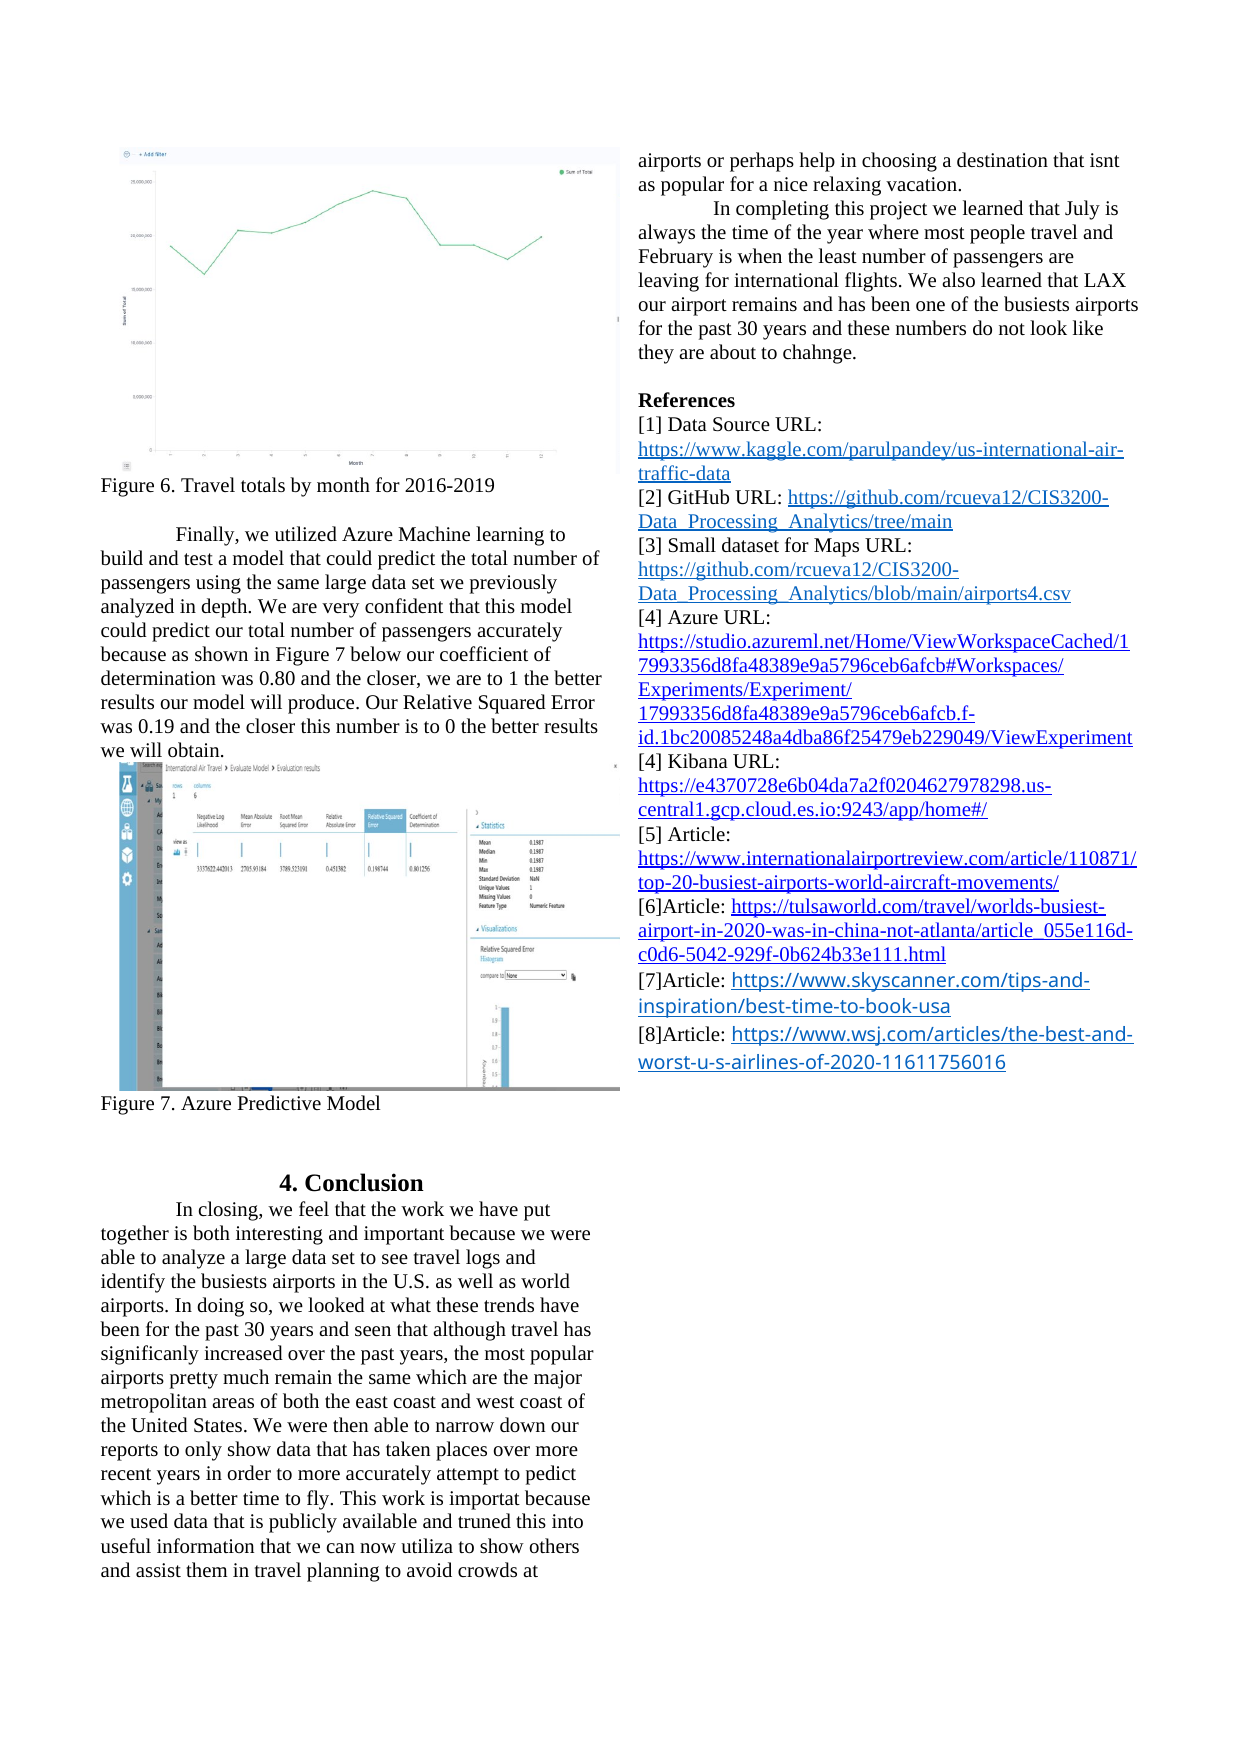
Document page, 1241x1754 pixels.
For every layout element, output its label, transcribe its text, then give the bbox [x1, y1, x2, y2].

text [7]Article: https://www.skyscanner.com/tips-and-inspiration/best-time-to-book-usa [951, 966, 1140, 1020]
text [8]Article: https://www.wsj.com/articles/the-best-and-worst-u-s-airlines-of-2020-11611756016 [1011, 1020, 1140, 1075]
text [4] Azure URL: https://studio.azureml.net/Home/ViewWorkspaceCached/17993356d8fa48389e9a5796ceb6afcb#Workspaces/Experiments/Experiment/17993356d8fa48389e9a5796ceb6afcb.f-id.1bc20085248a4dba86f25479eb229049/ViewExperiment [638, 605, 1140, 749]
text [6]Article: https://tulsaworld.com/travel/worlds-busiest-airport-in-2020-was-in-china-not-atlanta/article_055e116d-c0d6-5042-929f-0b624b33e111.html [638, 894, 1140, 966]
text [3] Small dataset for Maps URL: https://github.com/rcueva12/CIS3200-Data_Processing_Analytics/blob/main/airports4.csv [638, 533, 1140, 605]
subtitle References [638, 388, 1140, 412]
text Figure 6. Travel totals by month for 2016-2019 [100, 473, 602, 497]
text 4. Conclusion [100, 1168, 602, 1197]
text [4] Kibana URL: https://e4370728e6b04da7a2f0204627978298.us-central1.gcp.cloud.es.io:9243/app/home#/ [638, 749, 1140, 821]
text [1] Data Source URL: https://www.kaggle.com/parulpandey/us-international-air-traffic-data [638, 412, 1140, 484]
text [8]Article: https://www.wsj.com/articles/the-best-and-worst-u-s-airlines-of-2020-11611756016 [638, 1020, 1006, 1048]
text In closing, we feel that the work we have put together is both interesting and important because we were able to analyze a large data set to see travel logs and identify the busiests airports in the U.S. as well as world airports. In doing so, we looked at what these trends have been for the past 30 years and seen that although travel has significanly increased over the past years, the most popular airports pretty much remain the same which are the major metropolitan areas of both the east coast and west coast of the United States. We were then able to narrow down our reports to only show data that has taken places over more recent years in order to more accurately attempt to pedict which is a better time to fly. This work is importat because we used data that is publicly available and truned this into useful information that we can now utiliza to show others and assist them in travel planning to avoid crowds at airports or perhaps help in choosing a destination that isnt as popular for a nice relaxing vacation. [100, 1197, 602, 1582]
text Finally, we utilized Azure Machine learning to build and test a model that could predict the total number of passengers using the same large data set we previously analyzed in depth. We are very confident that this model could predict our total number of passengers accurately because as shown in Figure 7 below our coefficient of determination was 0.80 and the closer, we are to 1 the better results our model will produce. Our Relative Squared Error was 0.19 and the closer this number is to 0 the better results we will obtain. [100, 522, 602, 762]
text Figure 7. Azure Predictive Model [100, 1091, 602, 1115]
text [2] GitHub URL: https://github.com/rcueva12/CIS3200-Data_Processing_Analytics/tree/main [638, 484, 1140, 533]
text In completing this project we learned that July is always the time of the year where most people travel and February is when the least number of passengers are leaving for international flights. We also learned that LAX our airport remains and has been one of the busiests airports for the past 30 years and these numbers do not look like they are about to chahnge. [638, 196, 1140, 364]
text [5] Article: https://www.internationalairportreview.com/article/110871/top-20-busiest-airports-world-aircraft-movements/ [638, 821, 1140, 894]
